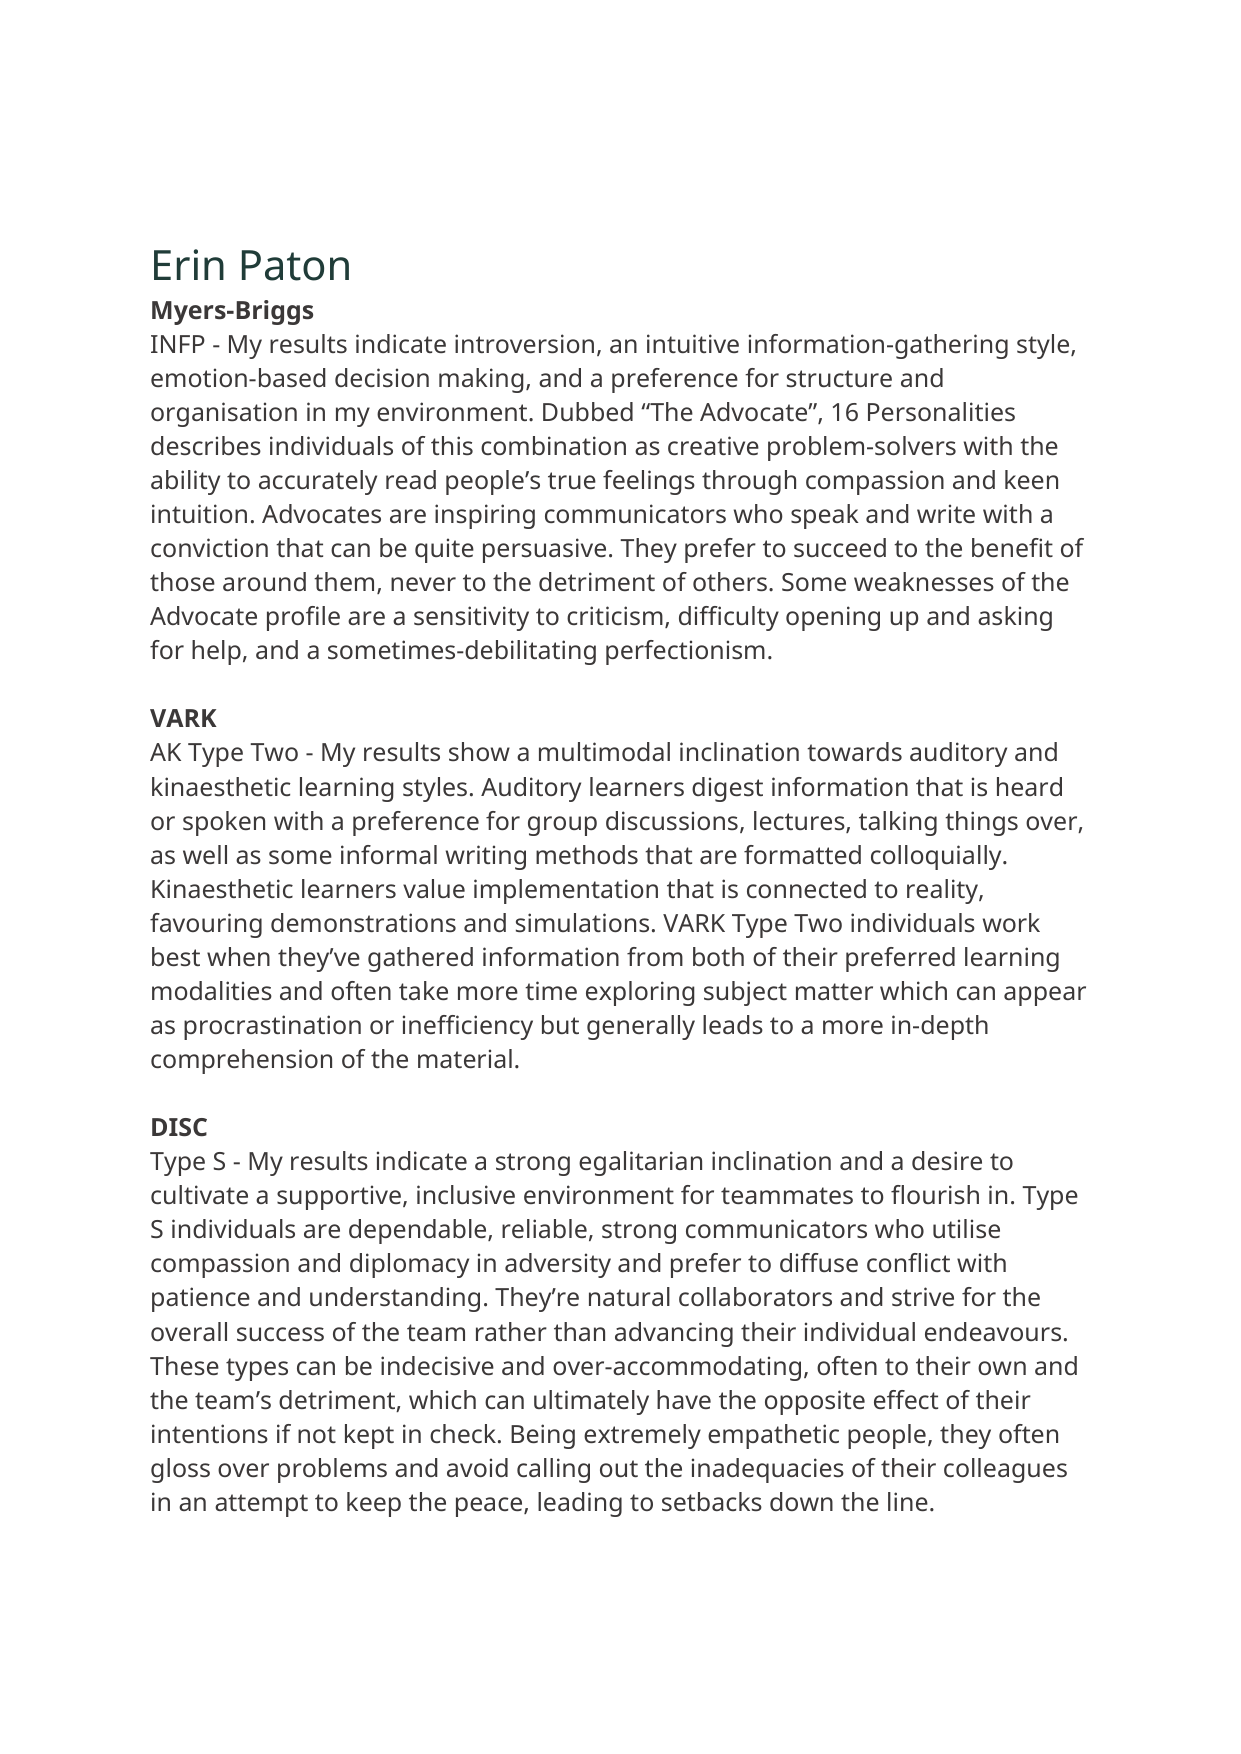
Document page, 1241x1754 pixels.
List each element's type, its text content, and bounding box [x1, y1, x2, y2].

text INFP - My results indicate introversion, an intuitive information-gathering style, emotion-based decision making, and a preference for structure and organisation in my environment. Dubbed “The Advocate”, 16 Personalities describes individuals of this combination as creative problem-solvers with the ability to accurately read people’s true feelings through compassion and keen intuition. Advocates are inspiring communicators who speak and write with a conviction that can be quite persuasive. They prefer to succeed to the benefit of those around them, never to the detriment of others. Some weaknesses of the Advocate profile are a sensitivity to criticism, difficulty opening up and asking for help, and a sometimes-debilitating perfectionism. [150, 326, 1090, 667]
text VARK [150, 701, 1090, 735]
text DISC [150, 1110, 1090, 1144]
text AK Type Two - My results show a multimodal inclination towards auditory and kinaesthetic learning styles. Auditory learners digest information that is heard or spoken with a preference for group discussions, lectures, talking things over, as well as some informal writing methods that are formatted colloquially. Kinaesthetic learners value implementation that is connected to reality, favouring demonstrations and simulations. VARK Type Two individuals work best when they’ve gathered information from both of their preferred learning modalities and often take more time exploring subject matter which can appear as procrastination or inefficiency but generally leads to a more in-depth comprehension of the material. [150, 735, 1090, 1076]
text Erin Paton [150, 236, 1090, 292]
text Myers-Briggs [150, 292, 1090, 326]
